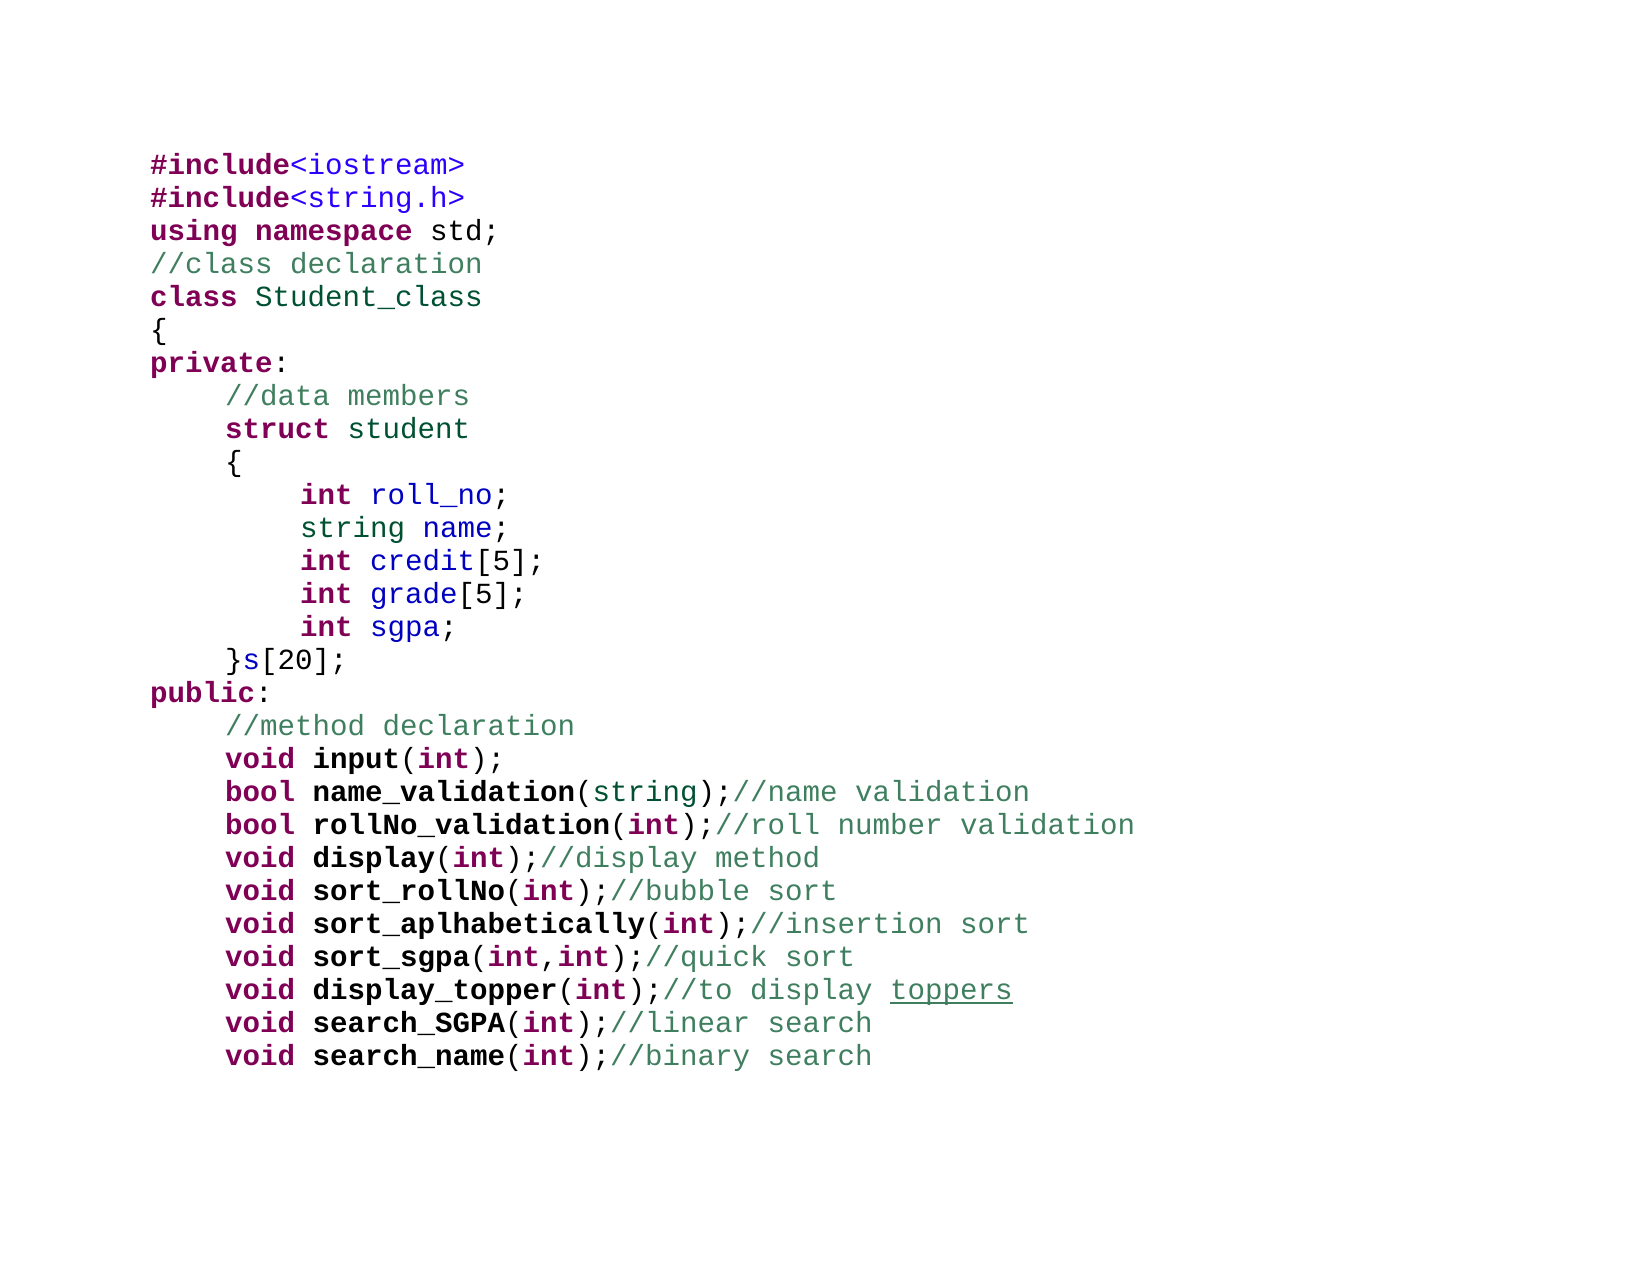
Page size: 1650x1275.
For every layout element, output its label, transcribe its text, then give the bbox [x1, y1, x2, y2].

text using namespace std; [150, 216, 1500, 249]
text { [150, 447, 1500, 480]
text void search_SGPA(int);//linear search [150, 1008, 1500, 1042]
text string name; [150, 513, 1500, 546]
text void sort_sgpa(int,int);//quick sort [150, 942, 1500, 976]
text }s[20]; [150, 645, 1500, 678]
text void input(int); [150, 744, 1500, 777]
text #include<string.h> [150, 183, 1500, 216]
text void sort_rollNo(int);//bubble sort [150, 876, 1500, 909]
text void search_name(int);//binary search [150, 1042, 1500, 1074]
text void sort_aplhabetically(int);//insertion sort [150, 909, 1500, 942]
text int grade[5]; [150, 579, 1500, 612]
text //class declaration [150, 249, 1500, 282]
text int credit[5]; [150, 546, 1500, 579]
text public: [150, 678, 1500, 711]
text { [150, 315, 1500, 348]
text int sgpa; [150, 612, 1500, 645]
text int roll_no; [150, 480, 1500, 513]
text void display(int);//display method [150, 843, 1500, 876]
text private: [150, 348, 1500, 381]
text class Student_class [150, 282, 1500, 315]
text void display_topper(int);//to display toppers [150, 976, 1500, 1008]
text struct student [150, 414, 1500, 447]
text //method declaration [150, 711, 1500, 744]
text bool name_validation(string);//name validation [150, 777, 1500, 810]
text #include<iostream> [150, 150, 1500, 183]
text //data members [150, 381, 1500, 414]
text bool rollNo_validation(int);//roll number validation [150, 810, 1500, 843]
